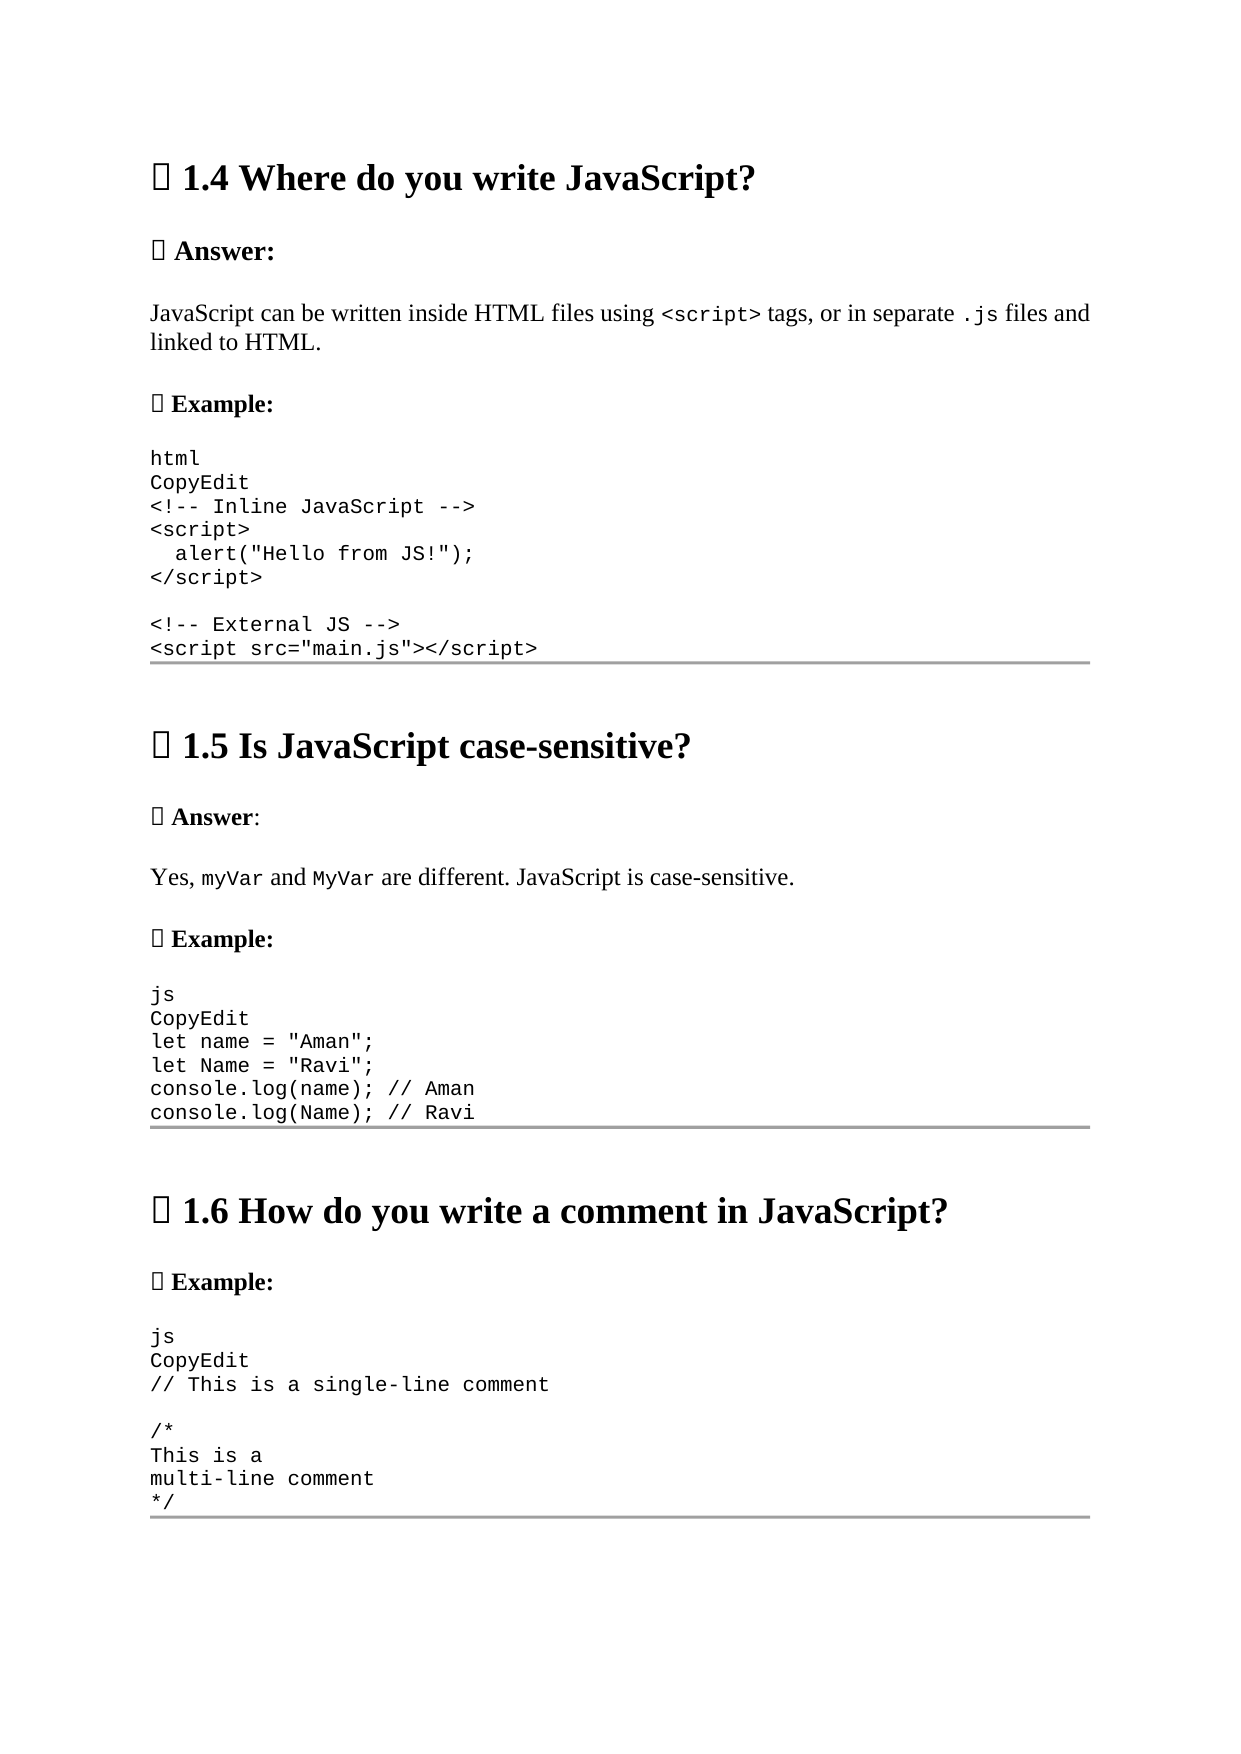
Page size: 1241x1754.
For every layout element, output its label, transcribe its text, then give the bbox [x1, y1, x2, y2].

text 📌 1.6 How do you write a comment in JavaScript? [150, 1183, 1090, 1234]
text js [150, 984, 1090, 1007]
text <script> [150, 519, 1090, 543]
text let name = "Aman"; [150, 1031, 1090, 1055]
text </script> [150, 567, 1090, 590]
text CopyEdit [150, 472, 1090, 496]
text */ [150, 1492, 1090, 1515]
text CopyEdit [150, 1007, 1090, 1031]
text ✅ Answer: [150, 799, 1090, 833]
text ✅ Example: [150, 921, 1090, 955]
text 📌 1.5 Is JavaScript case-sensitive? [150, 718, 1090, 769]
text alert("Hello from JS!"); [150, 543, 1090, 567]
text /* [150, 1421, 1090, 1444]
text ✅ Answer: [150, 230, 1090, 268]
text js [150, 1326, 1090, 1350]
text // This is a single-line comment [150, 1374, 1090, 1397]
text <!-- External JS --> [150, 614, 1090, 638]
text html [150, 448, 1090, 472]
text console.log(Name); // Ravi [150, 1102, 1090, 1125]
text ✅ Example: [150, 1263, 1090, 1297]
text <script src="main.js"></script> [150, 638, 1090, 661]
text JavaScript can be written inside HTML files using <script> tags, or in separate .js files and linked to HTML. [150, 298, 1090, 356]
text This is a [150, 1444, 1090, 1468]
text ✅ Example: [150, 385, 1090, 419]
text CopyEdit [150, 1350, 1090, 1374]
text 📌 1.4 Where do you write JavaScript? [150, 150, 1090, 201]
text Yes, myVar and MyVar are different. JavaScript is case-sensitive. [150, 862, 1090, 891]
text <!-- Inline JavaScript --> [150, 496, 1090, 519]
text console.log(name); // Aman [150, 1078, 1090, 1102]
text let Name = "Ravi"; [150, 1055, 1090, 1078]
text multi-line comment [150, 1468, 1090, 1492]
